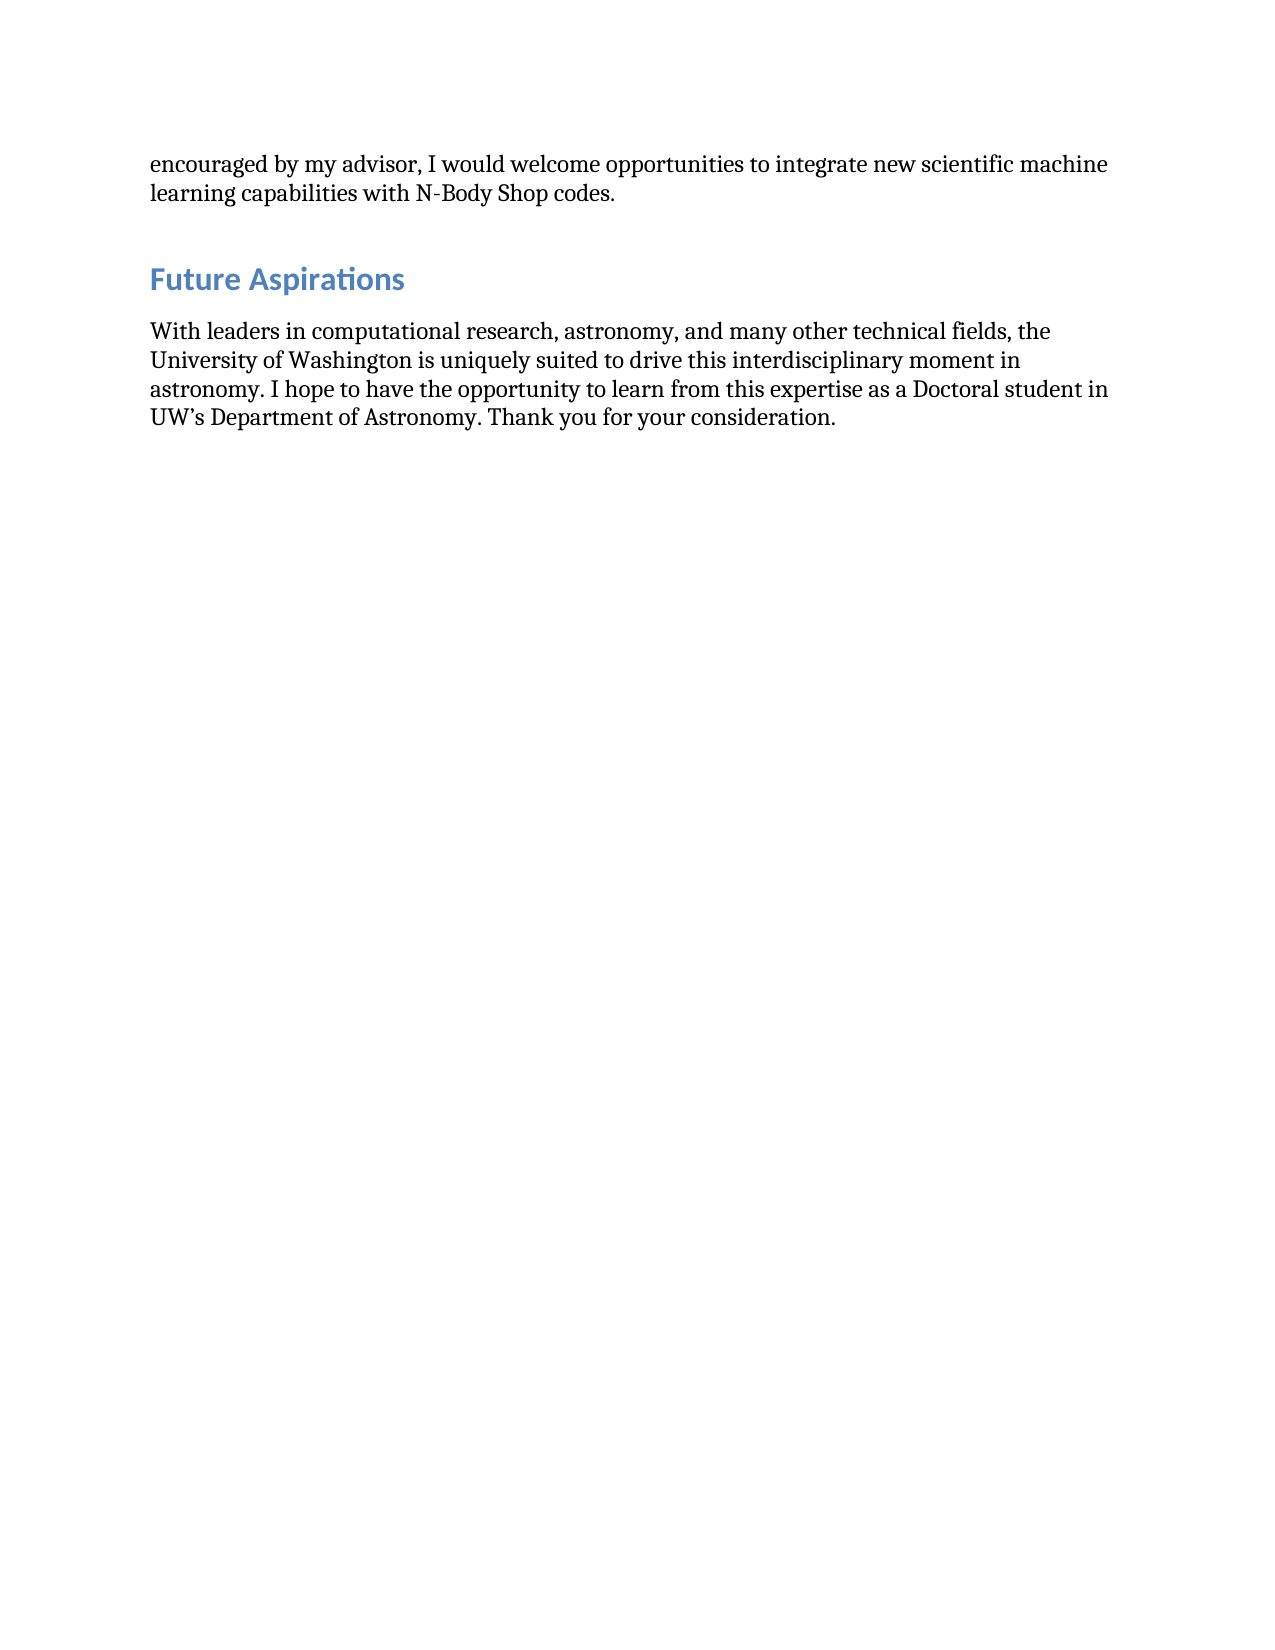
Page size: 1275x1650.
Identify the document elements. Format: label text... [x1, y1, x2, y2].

subtitle Future Aspirations [150, 257, 1125, 298]
text With leaders in computational research, astronomy, and many other technical fields, the University of Washington is uniquely suited to drive this interdisciplinary moment in astronomy. I hope to have the opportunity to learn from this expertise as a Doctoral student in UW’s Department of Astronomy. Thank you for your consideration. [150, 317, 1125, 432]
